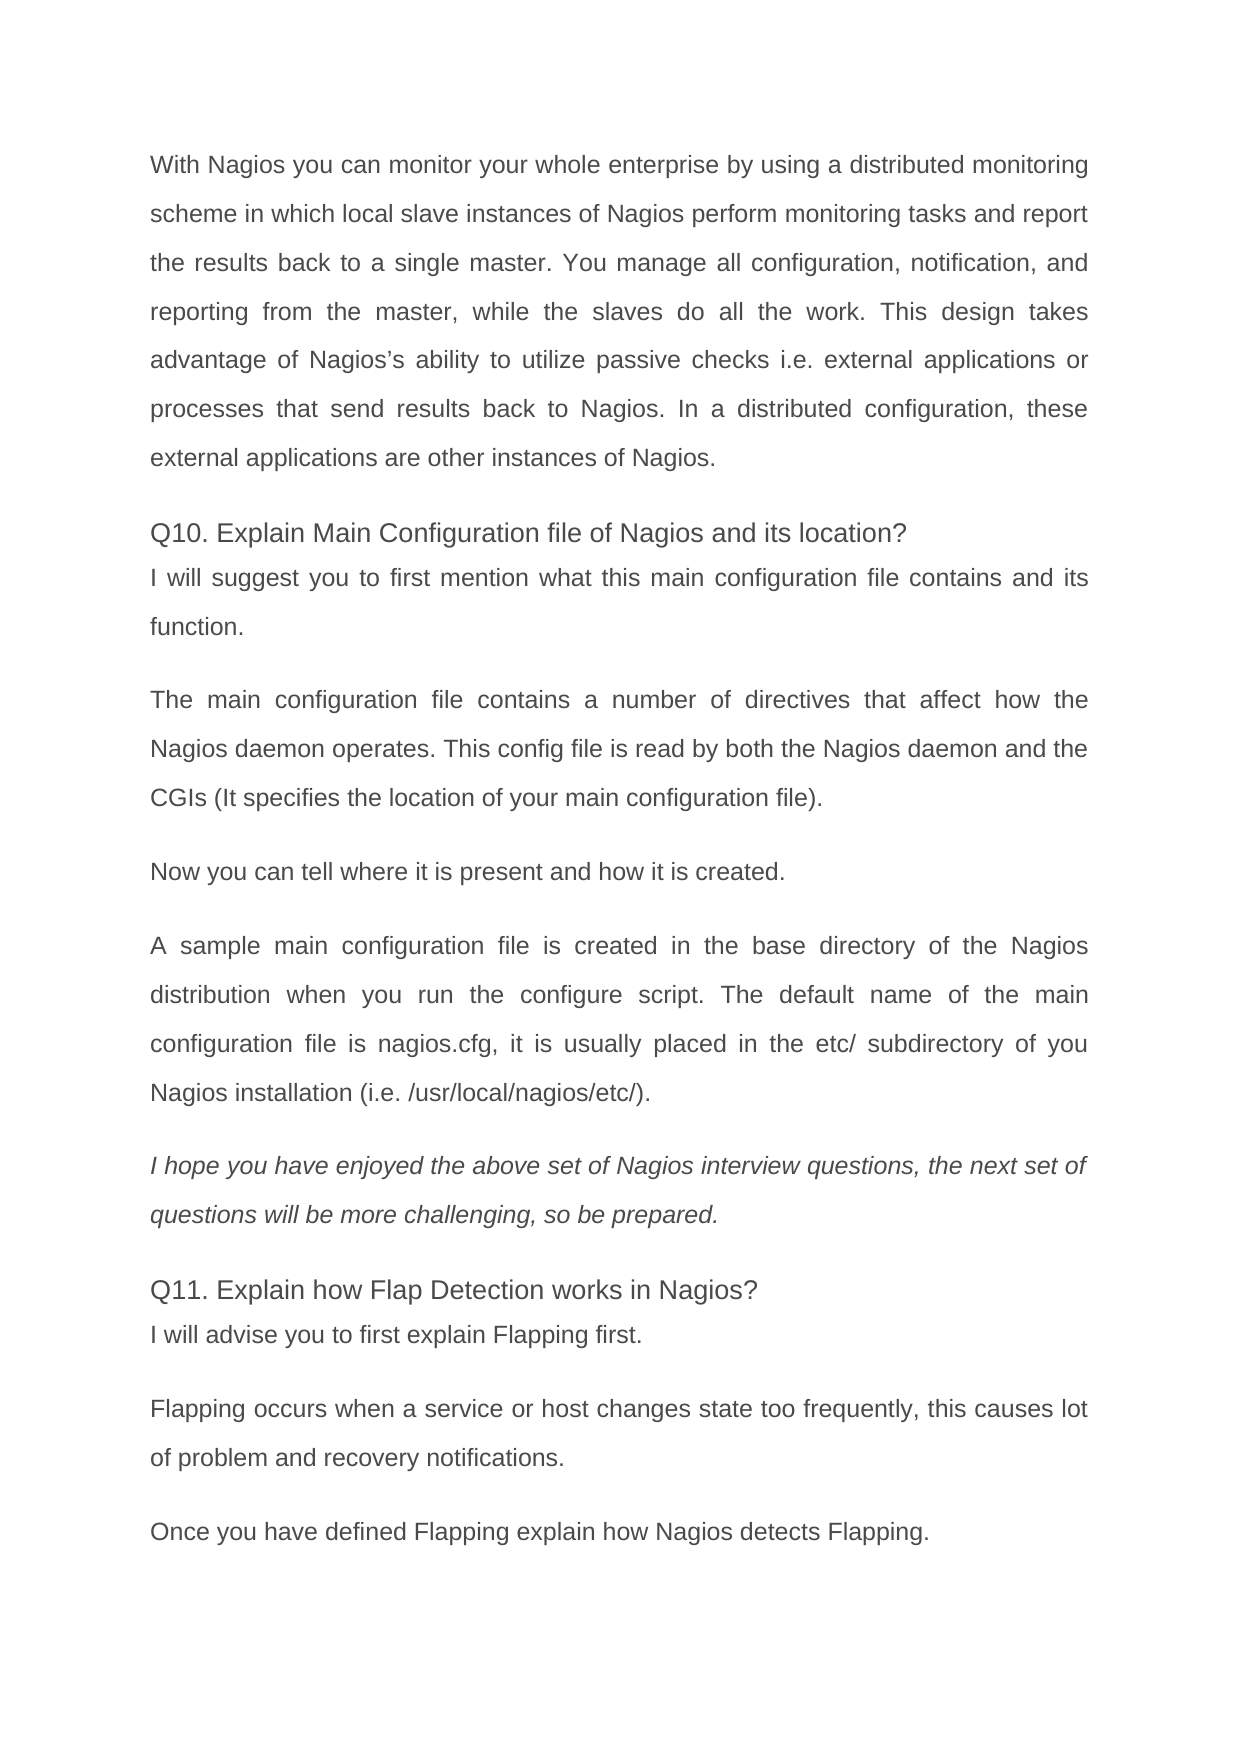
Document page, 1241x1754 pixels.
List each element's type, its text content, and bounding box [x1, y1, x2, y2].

text Now you can tell where it is present and how it is created. [150, 857, 1090, 886]
text I will advise you to first explain Flapping first. [150, 1320, 1090, 1349]
text Flapping occurs when a service or host changes state too frequently, this causes lot of problem and recovery notifications. [150, 1394, 1090, 1471]
text A sample main configuration file is created in the base directory of the Nagios distribution when you run the configure script. The default name of the main configuration file is nagios.cfg, it is usually placed in the etc/ subdirectory of you Nagios installation (i.e. /usr/local/nagios/etc/). [150, 931, 1090, 1106]
subtitle Q10. Explain Main Configuration file of Nagios and its location? [150, 517, 1090, 548]
subtitle Q11. Explain how Flap Detection works in Nagios? [150, 1274, 1090, 1305]
text The main configuration file contains a number of directives that affect how the Nagios daemon operates. This config file is read by both the Nagios daemon and the CGIs (It specifies the location of your main configuration file). [150, 686, 1090, 812]
text I hope you have enjoyed the above set of Nagios interview questions, the next set of questions will be more challenging, so be prepared. [150, 1151, 1090, 1229]
text Once you have defined Flapping explain how Nagios detects Flapping. [150, 1516, 1090, 1545]
text With Nagios you can monitor your whole enterprise by using a distributed monitoring scheme in which local slave instances of Nagios perform monitoring tasks and report the results back to a single master. You manage all configuration, notification, and reporting from the master, while the slaves do all the work. This design takes advantage of Nagios’s ability to utilize passive checks i.e. external applications or processes that send results back to Nagios. In a distributed configuration, these external applications are other instances of Nagios. [150, 150, 1090, 472]
text I will suggest you to first mention what this main configuration file contains and its function. [150, 563, 1090, 640]
